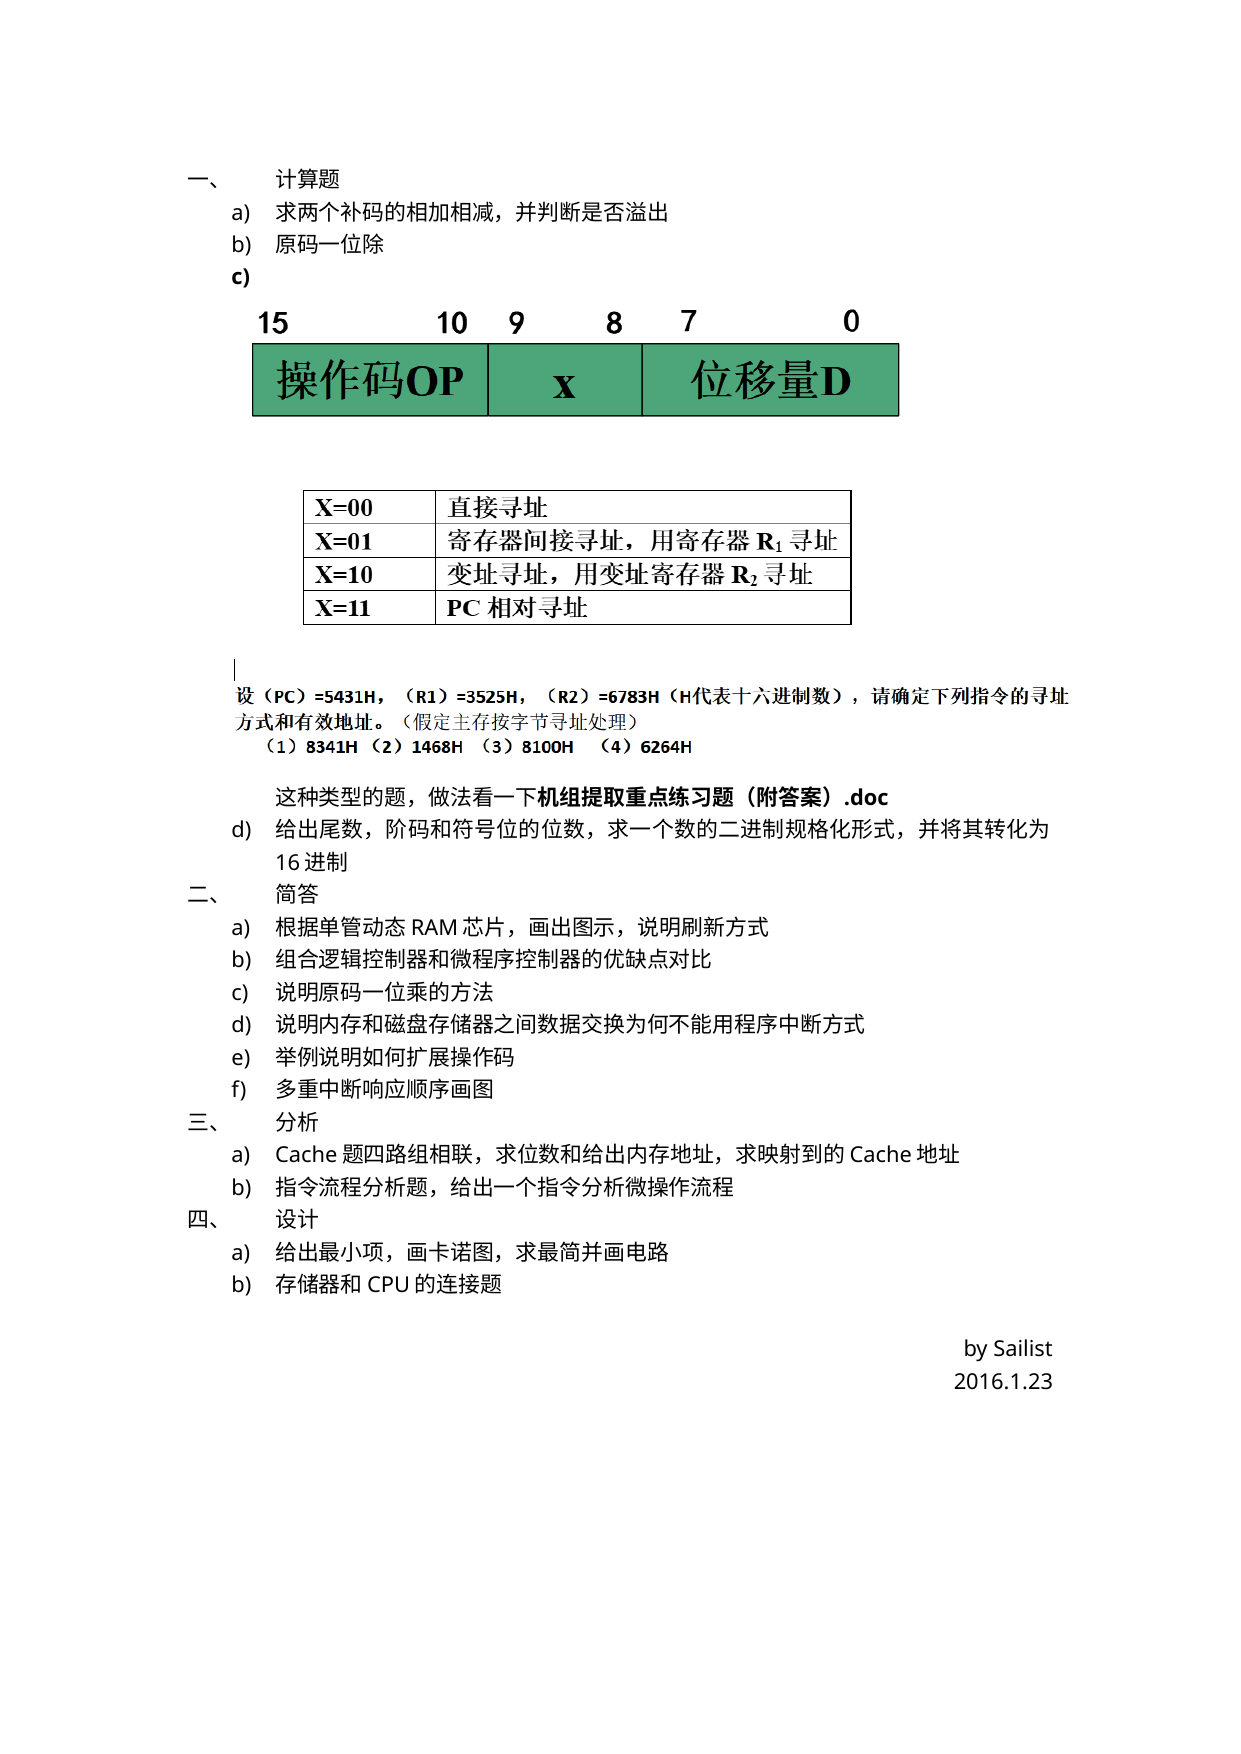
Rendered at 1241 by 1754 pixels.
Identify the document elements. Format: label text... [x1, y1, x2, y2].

list 求两个补码的相加相减，并判断是否溢出 [231, 194, 1053, 227]
list 设计 [187, 1202, 1053, 1234]
list 这种类型的题，做法看一下机组提取重点练习题（附答案）.doc [231, 769, 1053, 812]
picture [231, 292, 1097, 769]
list 说明内存和磁盘存储器之间数据交换为何不能用程序中断方式 [231, 1007, 1053, 1039]
list 举例说明如何扩展操作码 [231, 1039, 1053, 1072]
list 多重中断响应顺序画图 [231, 1072, 1053, 1104]
list 计算题 [187, 162, 1053, 194]
list 存储器和CPU的连接题 [231, 1267, 1053, 1299]
list 组合逻辑控制器和微程序控制器的优缺点对比 [231, 942, 1053, 974]
list 这种类型的题，做法看一下机组提取重点练习题（附答案）.doc [231, 259, 1053, 292]
list 分析 [187, 1104, 1053, 1137]
list 给出尾数，阶码和符号位的位数，求一个数的二进制规格化形式，并将其转化为16进制 [231, 812, 1053, 877]
list 指令流程分析题，给出一个指令分析微操作流程 [231, 1169, 1053, 1202]
list Cache题四路组相联，求位数和给出内存地址，求映射到的Cache地址 [231, 1137, 1053, 1169]
text 2016.1.23 [187, 1364, 1053, 1397]
list 根据单管动态RAM芯片，画出图示，说明刷新方式 [231, 909, 1053, 942]
list 给出最小项，画卡诺图，求最简并画电路 [231, 1234, 1053, 1267]
list 原码一位除 [231, 227, 1053, 259]
list 简答 [187, 877, 1053, 909]
text by Sailist [187, 1332, 1053, 1364]
list 说明原码一位乘的方法 [231, 974, 1053, 1007]
